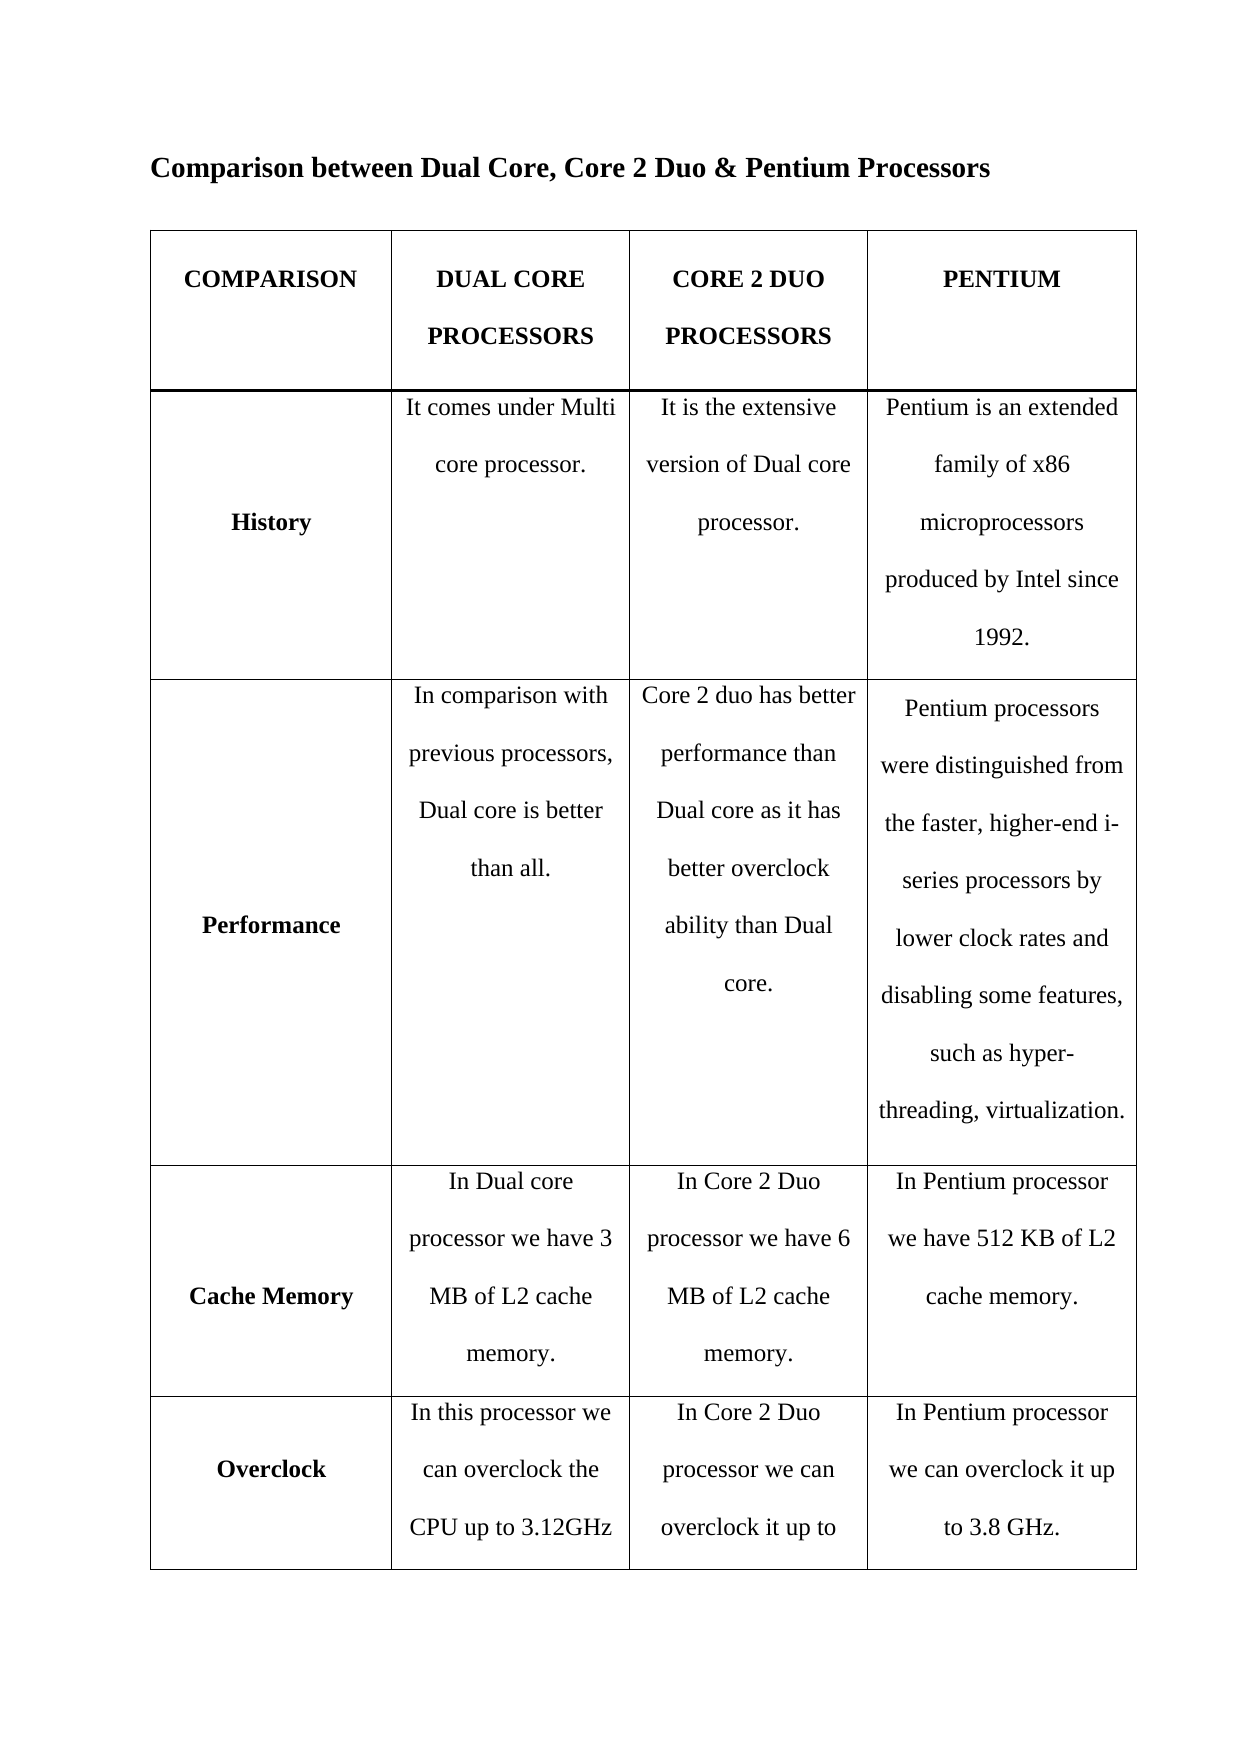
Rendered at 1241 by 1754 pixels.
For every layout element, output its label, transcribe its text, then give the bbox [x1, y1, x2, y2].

text Comparison between Dual Core, Core 2 Duo & Pentium Processors [150, 150, 1090, 183]
table_cell In Core 2 Duo processor we have 6 MB of L2 cache memory. [630, 1166, 867, 1396]
table_cell In Pentium processor we have 512 KB of L2 cache memory. [868, 1166, 1136, 1396]
table_header PENTIUM [868, 231, 1136, 388]
table_cell Cache Memory [151, 1166, 391, 1396]
table_header COMPARISON [151, 231, 391, 388]
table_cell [630, 1397, 867, 1569]
table_cell It is the extensive version of Dual core processor. [630, 392, 867, 679]
table_header CORE 2 DUO PROCESSORS [630, 231, 867, 388]
table_cell Core 2 duo has better performance than Dual core as it has better overclock ability than Dual core. [630, 680, 867, 1165]
table_cell In comparison with previous processors, Dual core is better than all. [392, 680, 629, 1165]
table_cell Pentium processors were distinguished from the faster, higher-end i-series processors by lower clock rates and disabling some features, such as hyper-threading, virtualization. [868, 680, 1136, 1165]
table_cell Pentium is an extended family of x86 microprocessors produced by Intel since 1992. [868, 392, 1136, 679]
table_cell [392, 1397, 629, 1569]
table_cell Overclock [151, 1397, 391, 1569]
table_cell It comes under Multi core processor. [392, 392, 629, 679]
table_cell In Dual core processor we have 3 MB of L2 cache memory. [392, 1166, 629, 1396]
table_cell History [151, 392, 391, 679]
table_header DUAL CORE PROCESSORS [392, 231, 629, 388]
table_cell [868, 1397, 1136, 1569]
table_cell Performance [151, 680, 391, 1165]
